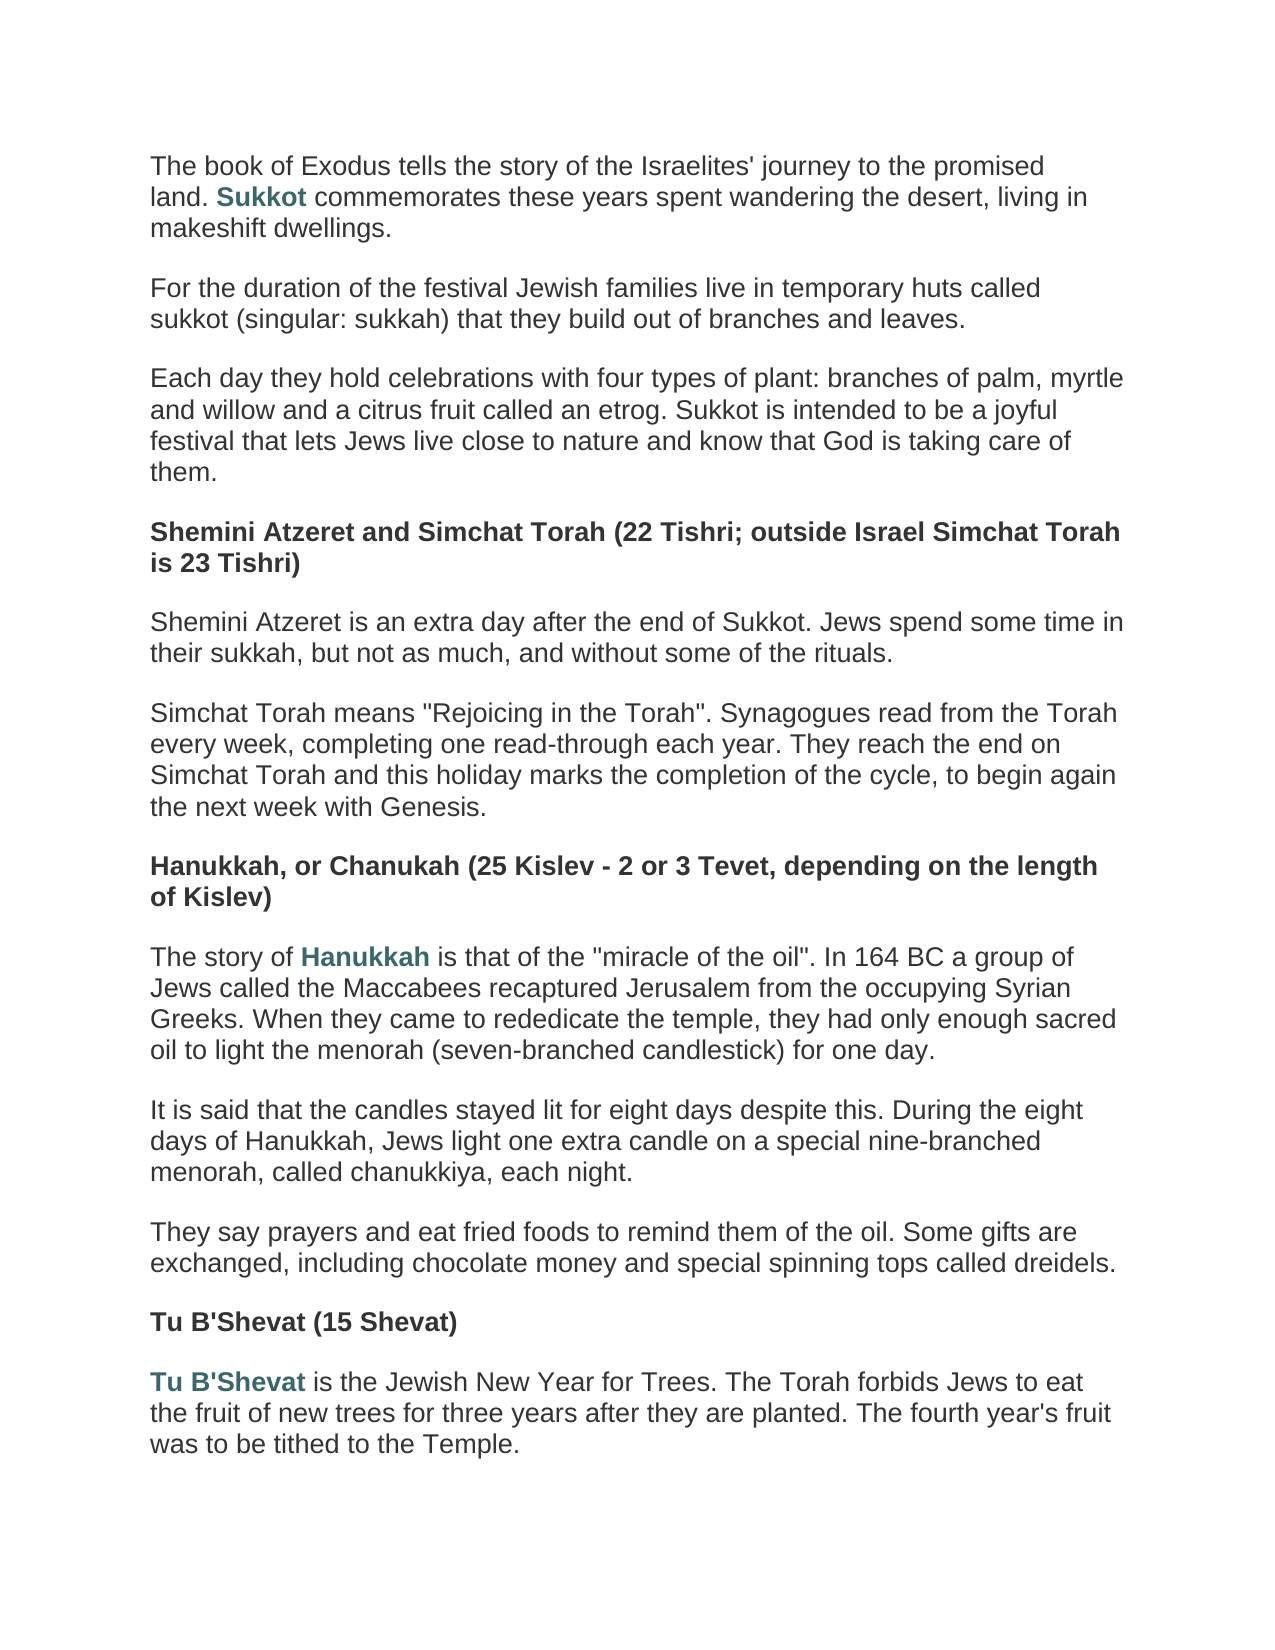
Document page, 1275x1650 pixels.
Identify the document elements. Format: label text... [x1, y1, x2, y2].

text Tu B'Shevat (15 Shevat) [150, 1306, 1125, 1337]
text Hanukkah, or Chanukah (25 Kislev - 2 or 3 Tevet, depending on the length of Kislev) [150, 850, 1125, 912]
text Shemini Atzeret and Simchat Torah (22 Tishri; outside Israel Simchat Torah is 23 Tishri) [150, 516, 1125, 578]
text Each day they hold celebrations with four types of plant: branches of palm, myrtle and willow and a citrus fruit called an etrog. Sukkot is intended to be a joyful festival that lets Jews live close to nature and know that God is taking care of them. [150, 362, 1125, 487]
text It is said that the candles stayed lit for eight days despite this. During the eight days of Hanukkah, Jews light one extra candle on a special nine-branched menorah, called chanukkiya, each night. [150, 1094, 1125, 1187]
text The story of Hanukkah is that of the "miracle of the oil". In 164 BC a group of Jews called the Maccabees recaptured Jerusalem from the occupying Syrian Greeks. When they came to rededicate the temple, they had only enough sacred oil to light the menorah (seven-branched candlestick) for one day. [150, 941, 1125, 1066]
text Shemini Atzeret is an extra day after the end of Sukkot. Jews spend some time in their sukkah, but not as much, and without some of the rituals. [150, 606, 1125, 669]
text Tu B'Shevat is the Jewish New Year for Trees. The Torah forbids Jews to eat the fruit of new trees for three years after they are planted. The fourth year's fruit was to be tithed to the Temple. [150, 1366, 1125, 1459]
text For the duration of the festival Jewish families live in temporary huts called sukkot (singular: sukkah) that they build out of branches and leaves. [150, 272, 1125, 334]
text The book of Exodus tells the story of the Israelites' journey to the promised land. Sukkot commemorates these years spent wandering the desert, living in makeshift dwellings. [150, 150, 1125, 244]
text Simchat Torah means "Rejoicing in the Torah". Synagogues read from the Torah every week, completing one read-through each year. They reach the end on Simchat Torah and this holiday marks the completion of the cycle, to begin again the next week with Genesis. [150, 697, 1125, 822]
text They say prayers and eat fried foods to remind them of the oil. Some gifts are exchanged, including chocolate money and special spinning tops called dreidels. [150, 1216, 1125, 1278]
